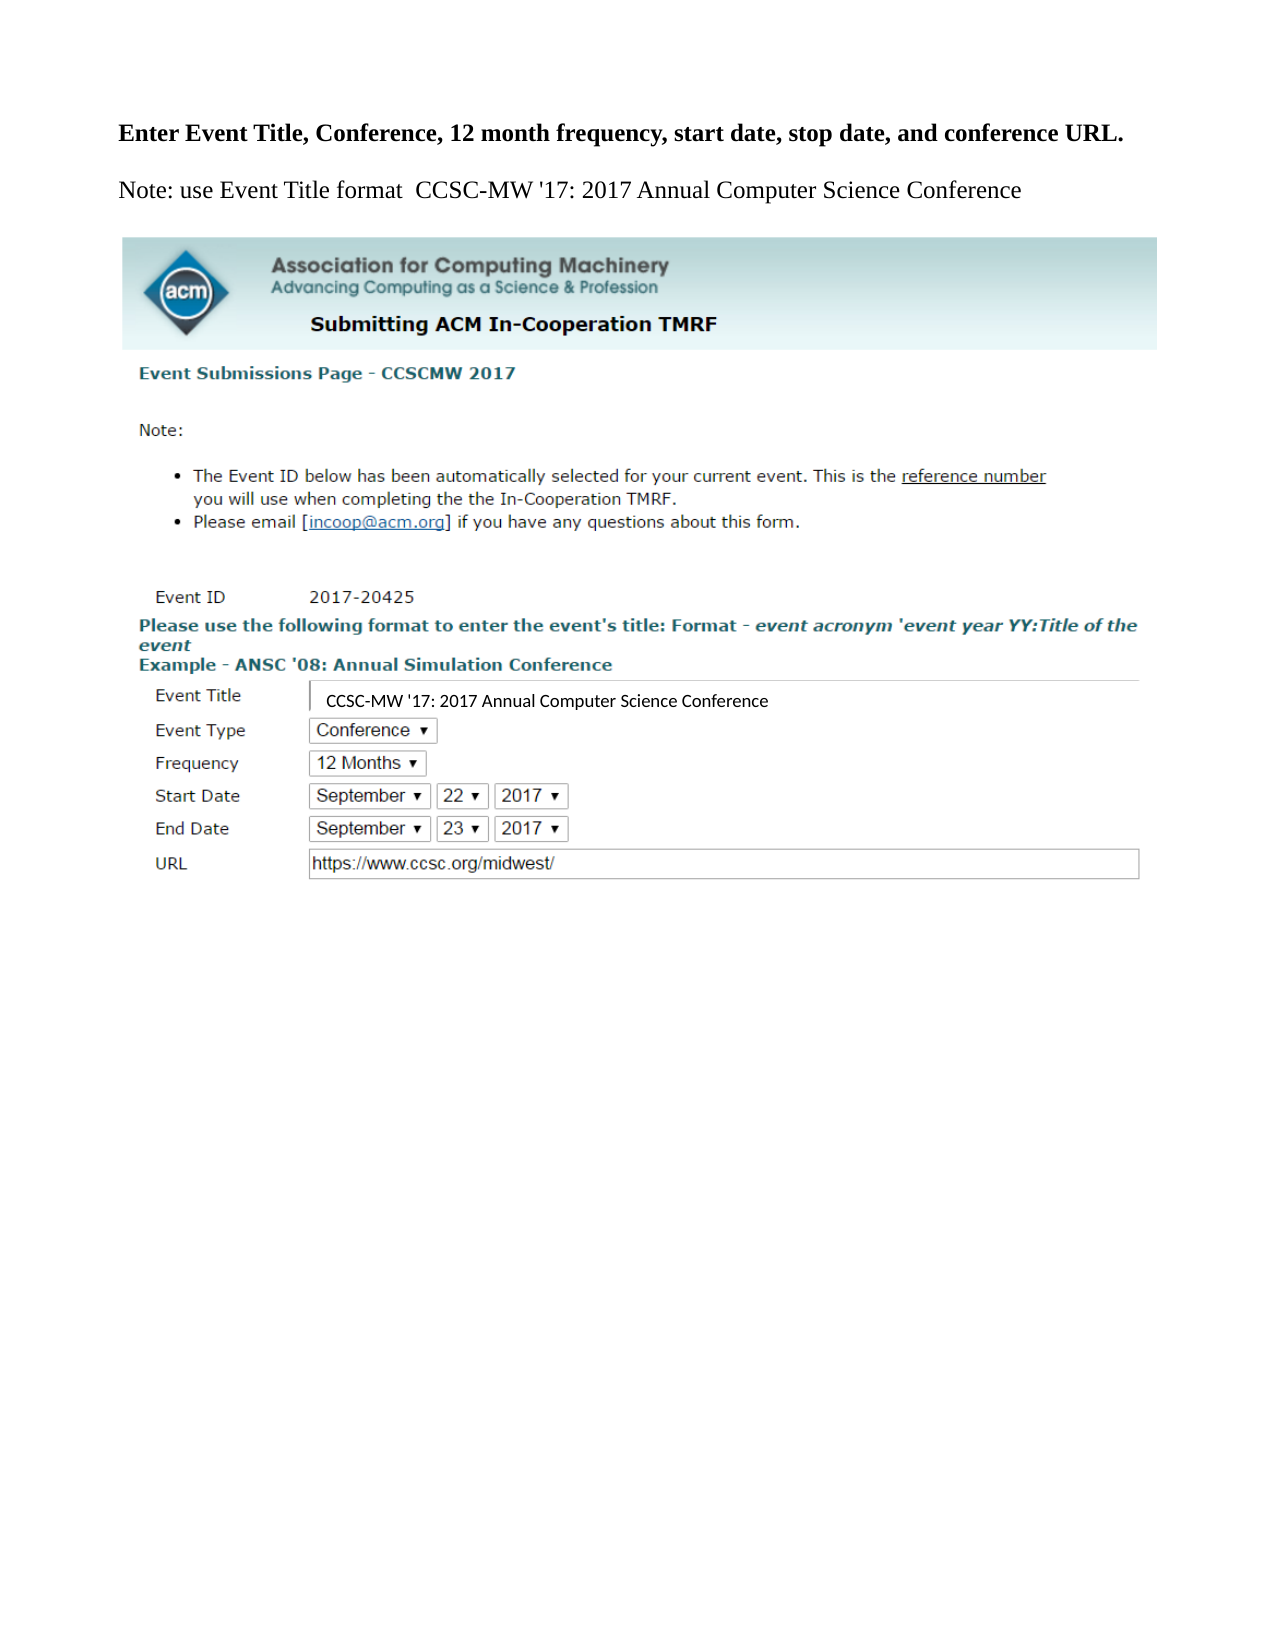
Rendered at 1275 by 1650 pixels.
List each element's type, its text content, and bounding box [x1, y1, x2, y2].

text Note: use Event Title format CCSC-MW '17: 2017 Annual Computer Science Conference [118, 176, 1157, 204]
text Enter Event Title, Conference, 12 month frequency, start date, stop date, and conference URL. [118, 118, 1157, 147]
picture [118, 233, 1157, 888]
